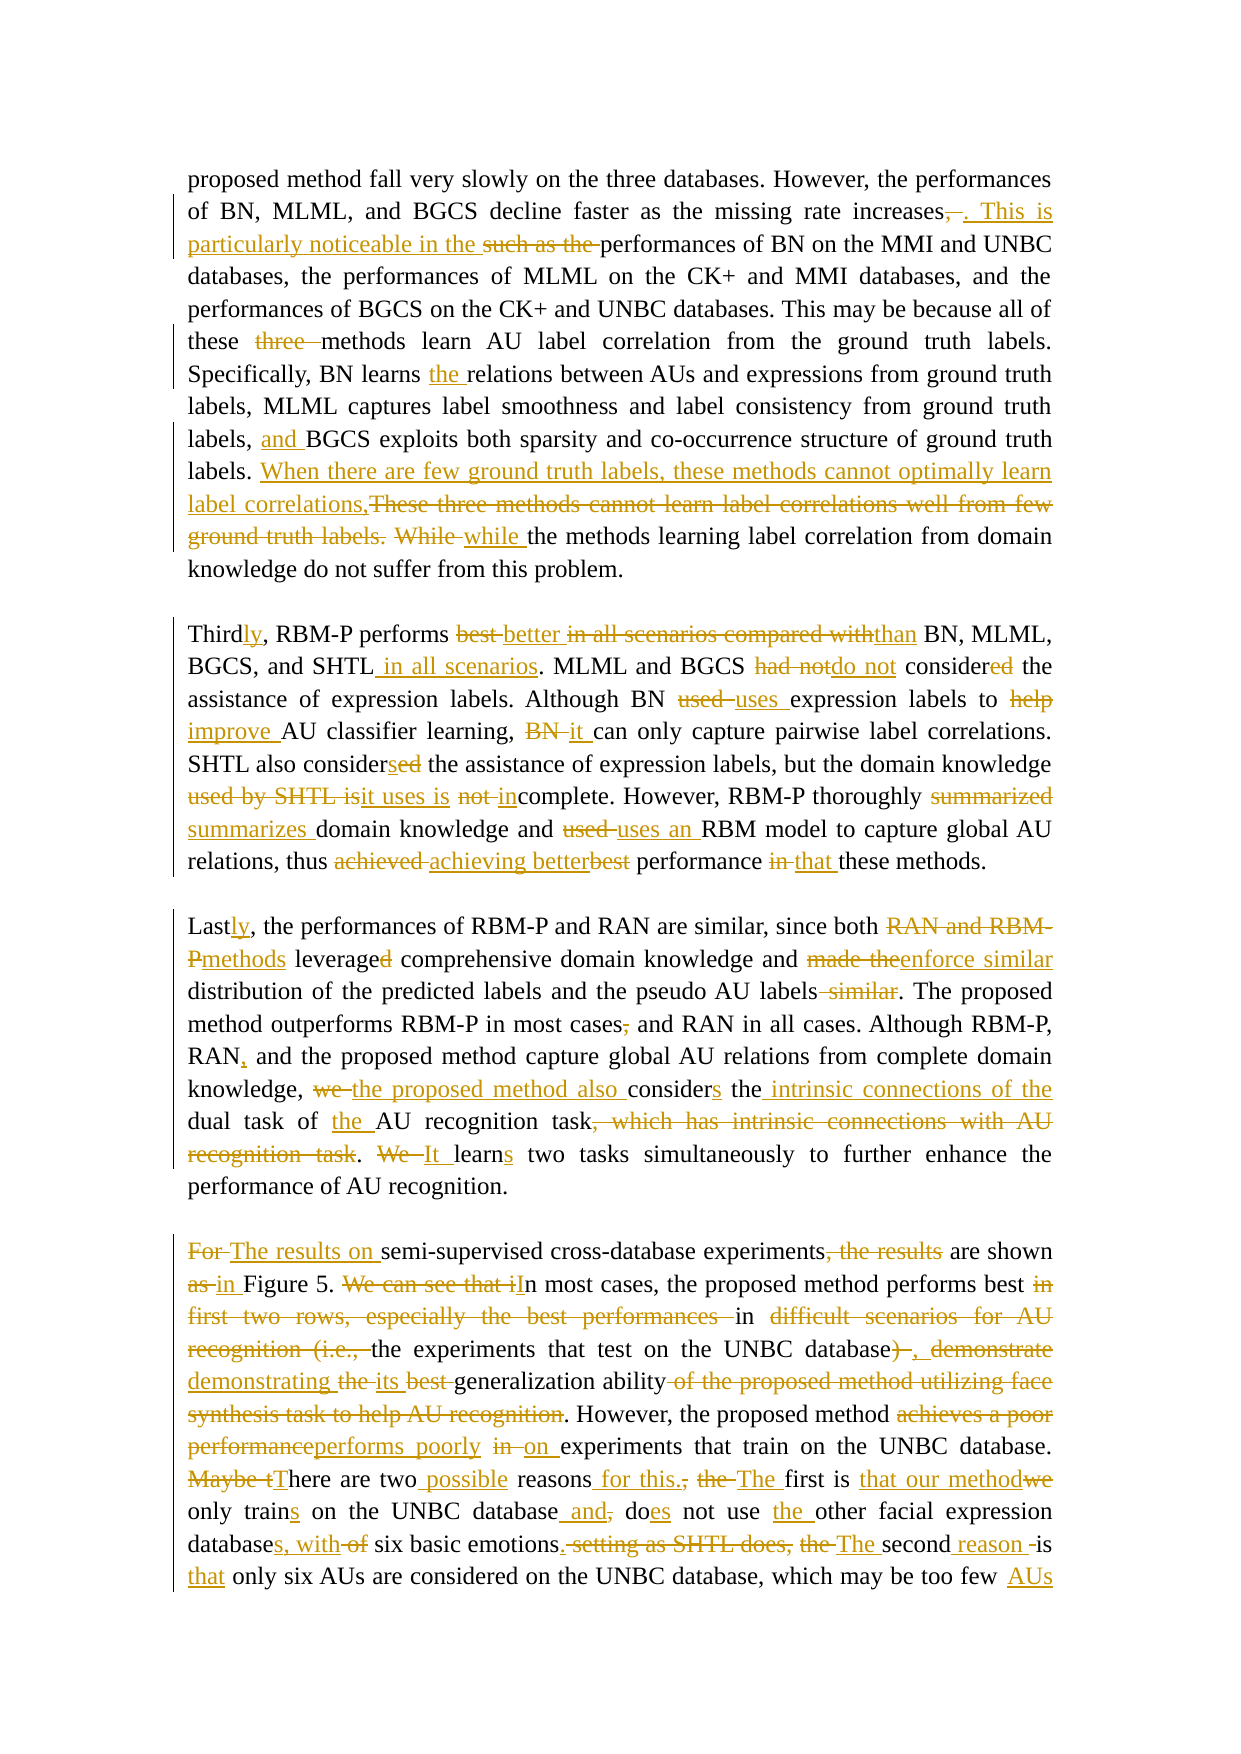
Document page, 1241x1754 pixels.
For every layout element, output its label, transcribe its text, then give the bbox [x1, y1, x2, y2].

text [187, 1234, 1053, 1592]
text Last, the performances of RBM-P and RAN are similar, since both leverage comprehensive domain knowledge and distribution of the predicted labels and the pseudo AU labels. The proposed method outperforms RBM-P in most cases and RAN in all cases. Although RBM-P, RAN and the proposed method capture global AU relations from complete domain knowledge, consider the dual task of AU recognition task. learn two tasks simultaneously to further enhance the performance of AU recognition. [187, 909, 1053, 1202]
text Third, RBM-P performs BN, MLML, BGCS, and SHTL. MLML and BGCS consider the assistance of expression labels. Although BN expression labels to AU classifier learning, can only capture pairwise label correlations. SHTL also consider the assistance of expression labels, but the domain knowledge complete. However, RBM-P thoroughly domain knowledge and RBM model to capture global AU relations, thus performance these methods. [187, 617, 1053, 877]
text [187, 162, 1053, 584]
